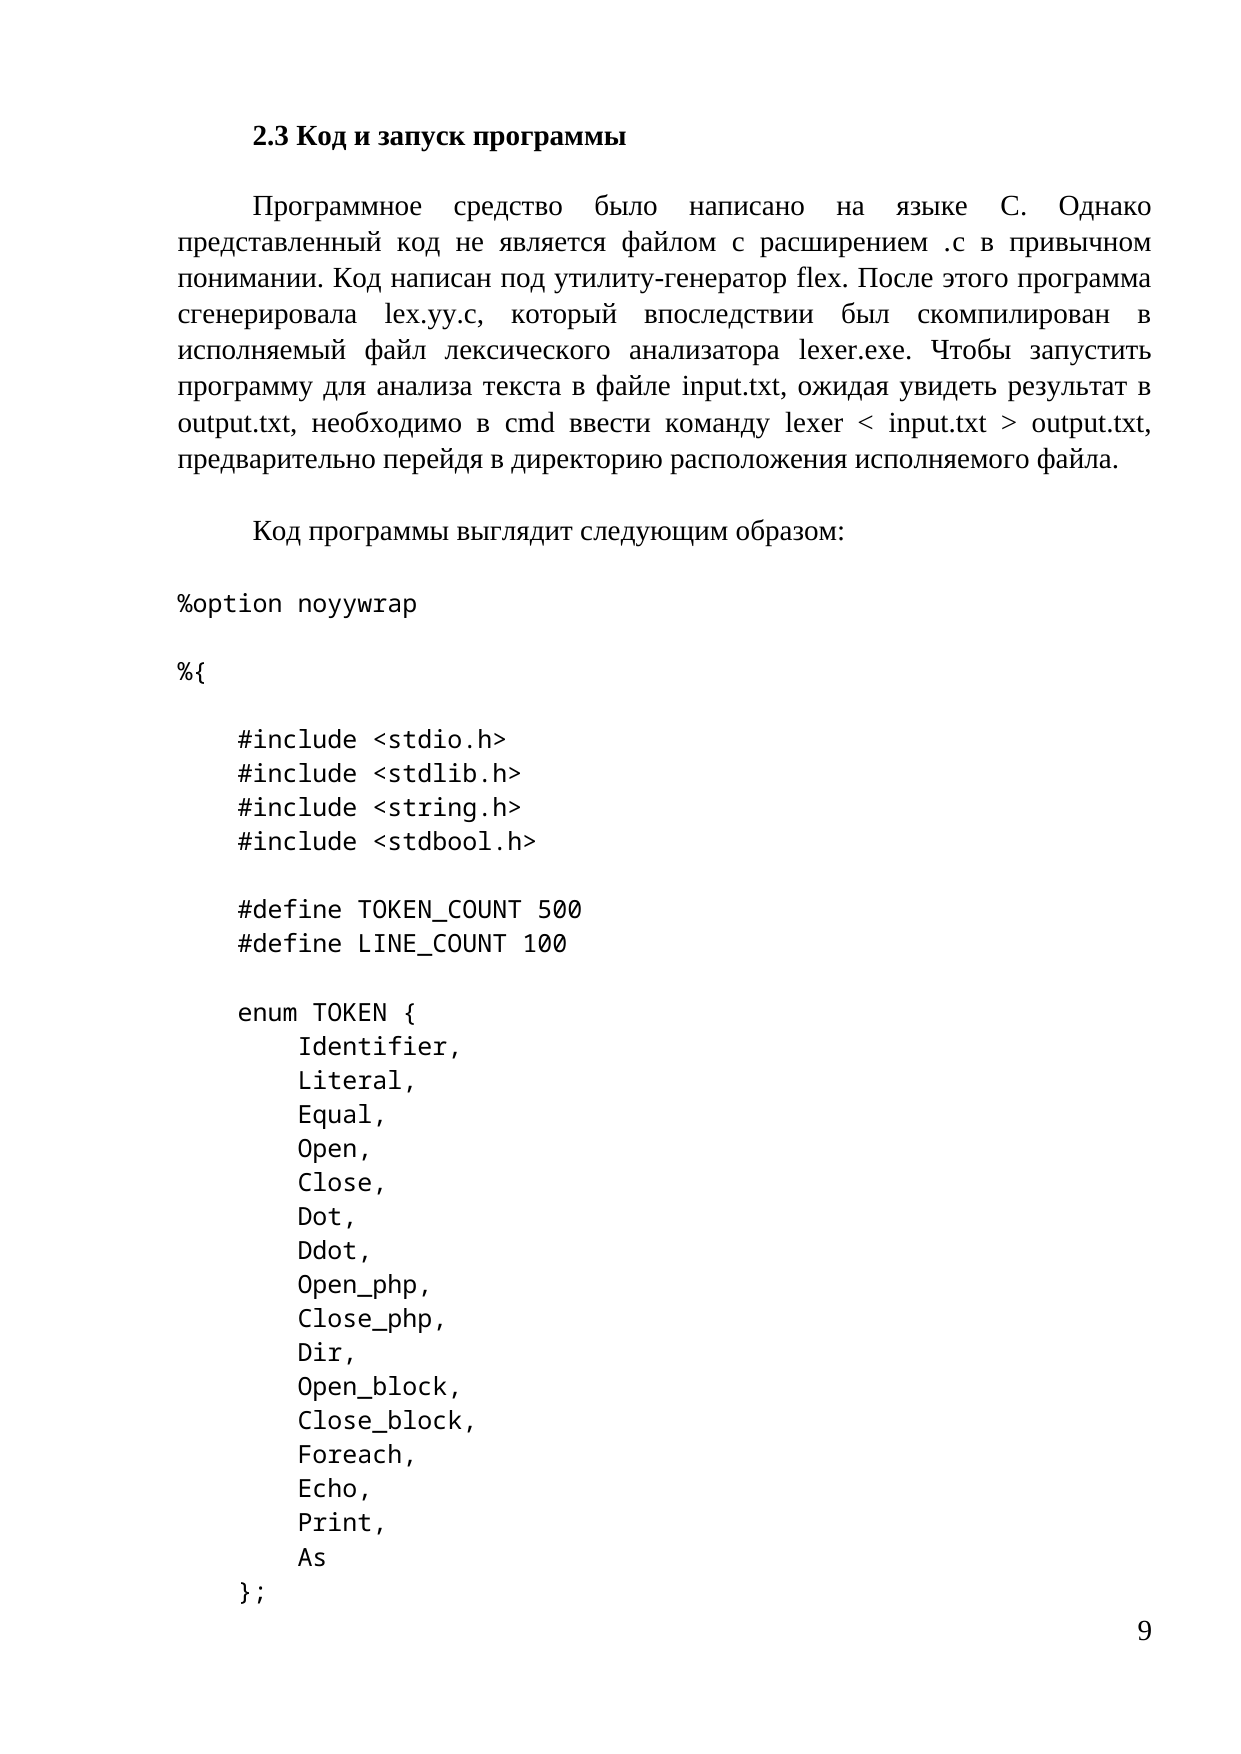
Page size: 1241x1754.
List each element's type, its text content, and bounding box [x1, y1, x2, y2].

text %option noyywrap [177, 585, 1152, 619]
text Код программы выглядит следующим образом: [177, 513, 1152, 547]
text Literal, [177, 1062, 1152, 1096]
text Close_php, [177, 1301, 1152, 1335]
text Open_block, [177, 1369, 1152, 1403]
text Программное средство было написано на языке C. Однако представленный код не является файлом с расширением .c в привычном понимании. Код написан под утилиту-генератор flex. После этого программа сгенерировала lex.yy.c, который впоследствии был скомпилирован в исполняемый файл лексического анализатора lexer.exe. Чтобы запустить программу для анализа текста в файле input.txt, ожидая увидеть результат в output.txt, необходимо в cmd ввести команду lexer < input.txt > output.txt, предварительно перейдя в директорию расположения исполняемого файла. [177, 188, 1152, 474]
text Identifier, [177, 1028, 1152, 1062]
text }; [177, 1573, 1152, 1607]
text #define TOKEN_COUNT 500 [177, 892, 1152, 926]
text %{ [177, 653, 1152, 688]
text Dot, [177, 1198, 1152, 1233]
text Print, [177, 1505, 1152, 1539]
text Ddot, [177, 1233, 1152, 1267]
text enum TOKEN { [177, 994, 1152, 1028]
text As [177, 1539, 1152, 1573]
text #include <stdlib.h> [177, 756, 1152, 790]
text Open, [177, 1130, 1152, 1164]
text Equal, [177, 1096, 1152, 1130]
text #include <stdbool.h> [177, 824, 1152, 858]
text Open_php, [177, 1267, 1152, 1301]
text #define LINE_COUNT 100 [177, 926, 1152, 960]
text #include <string.h> [177, 790, 1152, 824]
subtitle 2.3 Код и запуск программы [177, 118, 1152, 152]
text Echo, [177, 1471, 1152, 1505]
text Close, [177, 1164, 1152, 1198]
text Close_block, [177, 1403, 1152, 1437]
text Dir, [177, 1335, 1152, 1369]
text Foreach, [177, 1437, 1152, 1471]
text #include <stdio.h> [177, 722, 1152, 756]
